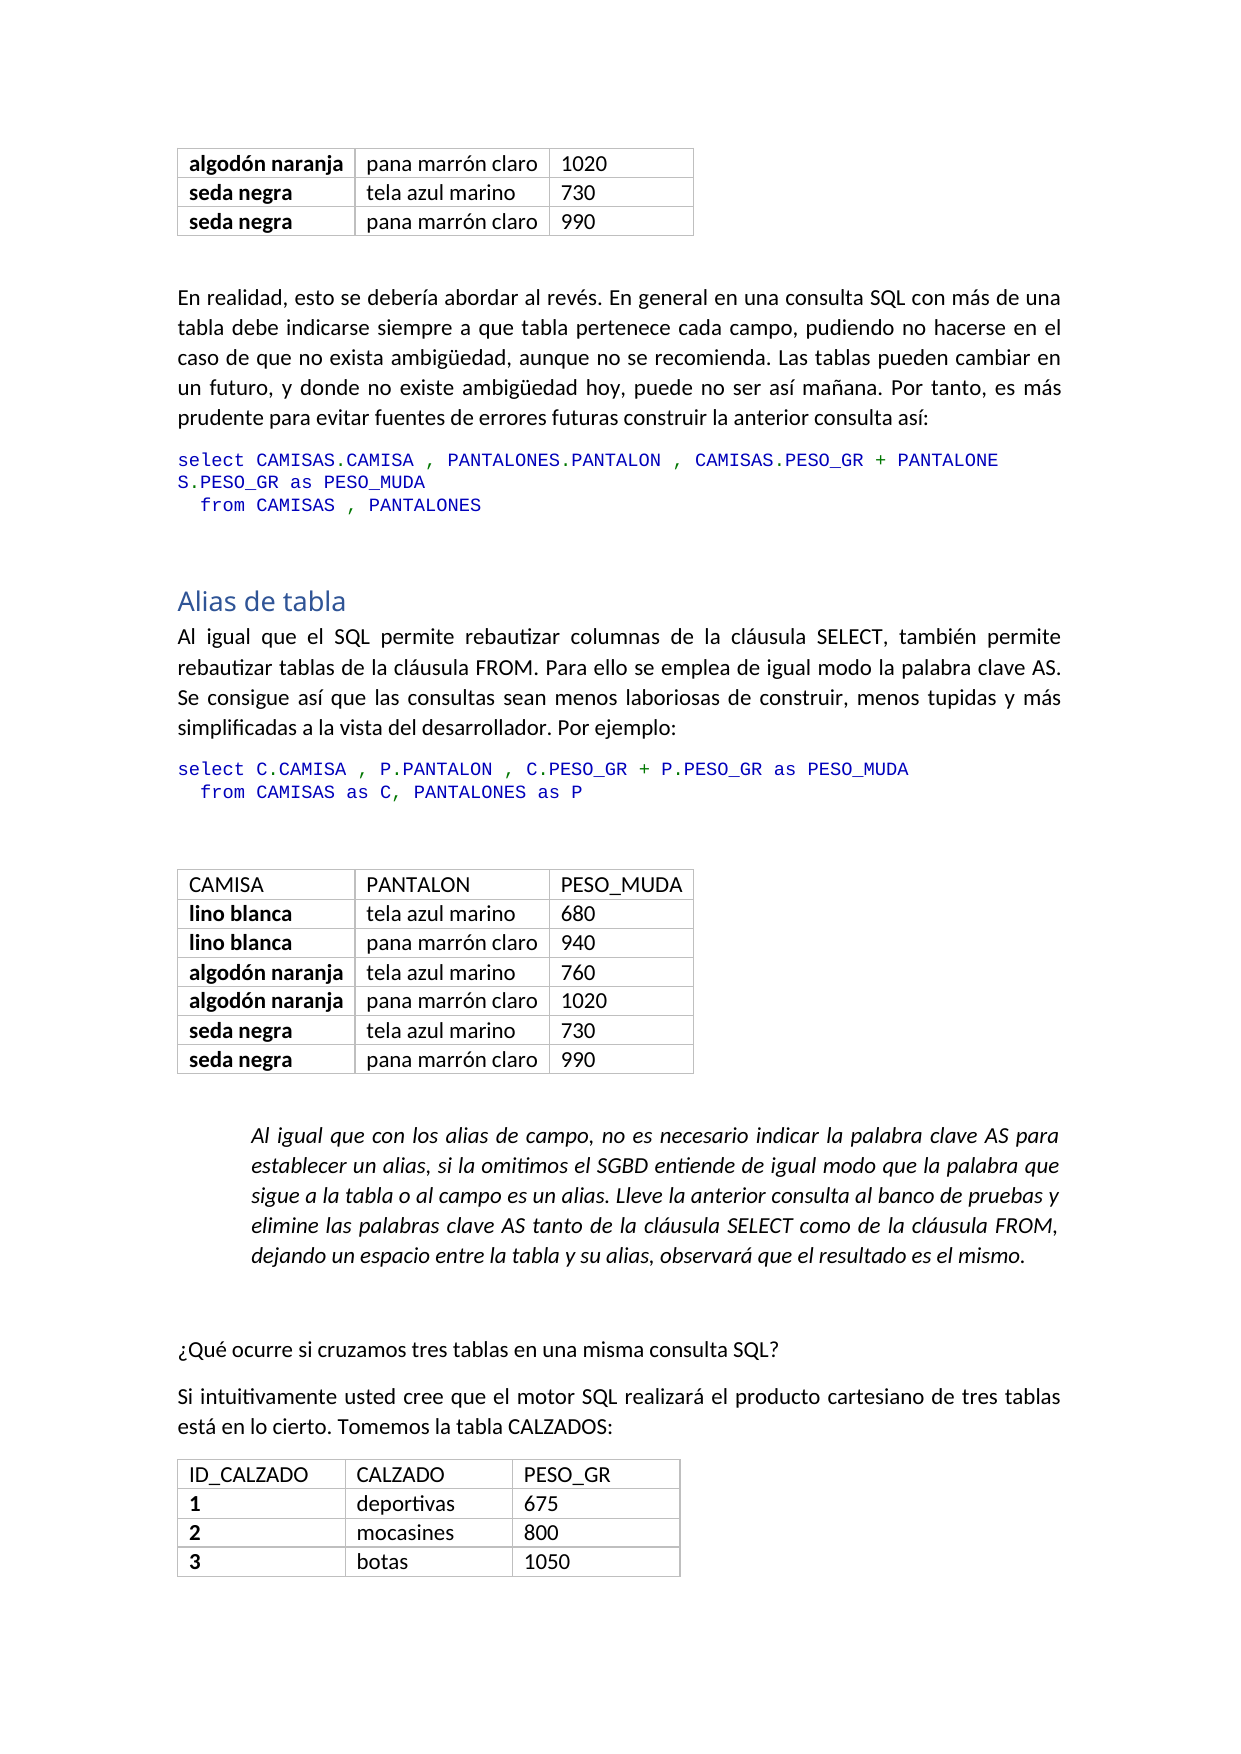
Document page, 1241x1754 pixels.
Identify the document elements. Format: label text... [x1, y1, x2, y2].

table_header PESO_MUDA [550, 870, 693, 898]
table_cell 3 [178, 1548, 345, 1576]
table_cell 2 [178, 1519, 345, 1546]
table_cell algodón naranja [178, 958, 354, 986]
table_header ID_CALZADO [178, 1460, 345, 1488]
table_cell 730 [550, 178, 693, 206]
table_cell mocasines [346, 1519, 512, 1546]
table_cell tela azul marino [356, 178, 549, 206]
text select C.CAMISA , P.PANTALON , C.PESO_GR + P.PESO_GR as PESO_MUDA from CAMISAS as C, PANTALONES as P [177, 760, 1063, 804]
table_header PANTALON [356, 870, 549, 898]
text Si intuitivamente usted cree que el motor SQL realizará el producto cartesiano de tres tablas está en lo cierto. Tomemos la tabla CALZADOS: [177, 1382, 1063, 1440]
table_cell tela azul marino [356, 900, 549, 927]
table_cell seda negra [178, 1016, 354, 1044]
table_cell 1020 [550, 987, 693, 1015]
table_cell botas [346, 1548, 512, 1576]
table_cell tela azul marino [356, 1016, 549, 1044]
table_cell 760 [550, 958, 693, 986]
text Al igual que el SQL permite rebautizar columnas de la cláusula SELECT, también permite rebautizar tablas de la cláusula FROM. Para ello se emplea de igual modo la palabra clave AS. Se consigue así que las consultas sean menos laboriosas de construir, menos tupidas y más simplificadas a la vista del desarrollador. Por ejemplo: [177, 622, 1063, 741]
table_cell pana marrón claro [356, 1045, 549, 1073]
table_cell 990 [550, 207, 693, 235]
table_cell lino blanca [178, 929, 354, 957]
table_cell 940 [550, 929, 693, 957]
table_header CAMISA [178, 870, 354, 898]
table_cell seda negra [178, 1045, 354, 1073]
table_cell 1 [178, 1489, 345, 1517]
table_cell seda negra [178, 178, 354, 206]
table_cell lino blanca [178, 900, 354, 927]
table_cell seda negra [178, 207, 354, 235]
table_cell 730 [550, 1016, 693, 1044]
table_cell 680 [550, 900, 693, 927]
text Al igual que con los alias de campo, no es necesario indicar la palabra clave AS para establecer un alias, si la omitimos el SGBD entiende de igual modo que la palabra que sigue a la tabla o al campo es un alias. Lleve la anterior consulta al banco de pruebas y elimine las palabras clave AS tanto de la cláusula SELECT como de la cláusula FROM, dejando un espacio entre la tabla y su alias, observará que el resultado es el mismo. [251, 1121, 1063, 1269]
table_cell algodón naranja [178, 987, 354, 1015]
table_header CALZADO [346, 1460, 512, 1488]
table_cell algodón naranja [178, 149, 354, 177]
text ¿Qué ocurre si cruzamos tres tablas en una misma consulta SQL? [177, 1335, 1063, 1363]
table_cell tela azul marino [356, 958, 549, 986]
table_cell 675 [513, 1489, 679, 1517]
table_cell pana marrón claro [356, 207, 549, 235]
table_header PESO_GR [513, 1460, 679, 1488]
table_cell deportivas [346, 1489, 512, 1517]
table_cell pana marrón claro [356, 149, 549, 177]
table_cell 1020 [550, 149, 693, 177]
text select CAMISAS.CAMISA , PANTALONES.PANTALON , CAMISAS.PESO_GR + PANTALONES.PESO_GR as PESO_MUDA from CAMISAS , PANTALONES [177, 450, 1063, 517]
table_cell 1050 [513, 1548, 679, 1576]
table_cell pana marrón claro [356, 929, 549, 957]
text En realidad, esto se debería abordar al revés. En general en una consulta SQL con más de una tabla debe indicarse siempre a que tabla pertenece cada campo, pudiendo no hacerse en el caso de que no exista ambigüedad, aunque no se recomienda. Las tablas pueden cambiar en un futuro, y donde no existe ambigüedad hoy, puede no ser así mañana. Por tanto, es más prudente para evitar fuentes de errores futuras construir la anterior consulta así: [177, 283, 1063, 432]
table_cell 800 [513, 1519, 679, 1546]
table_cell 990 [550, 1045, 693, 1073]
table_cell pana marrón claro [356, 987, 549, 1015]
subtitle Alias de tabla [177, 583, 1063, 619]
